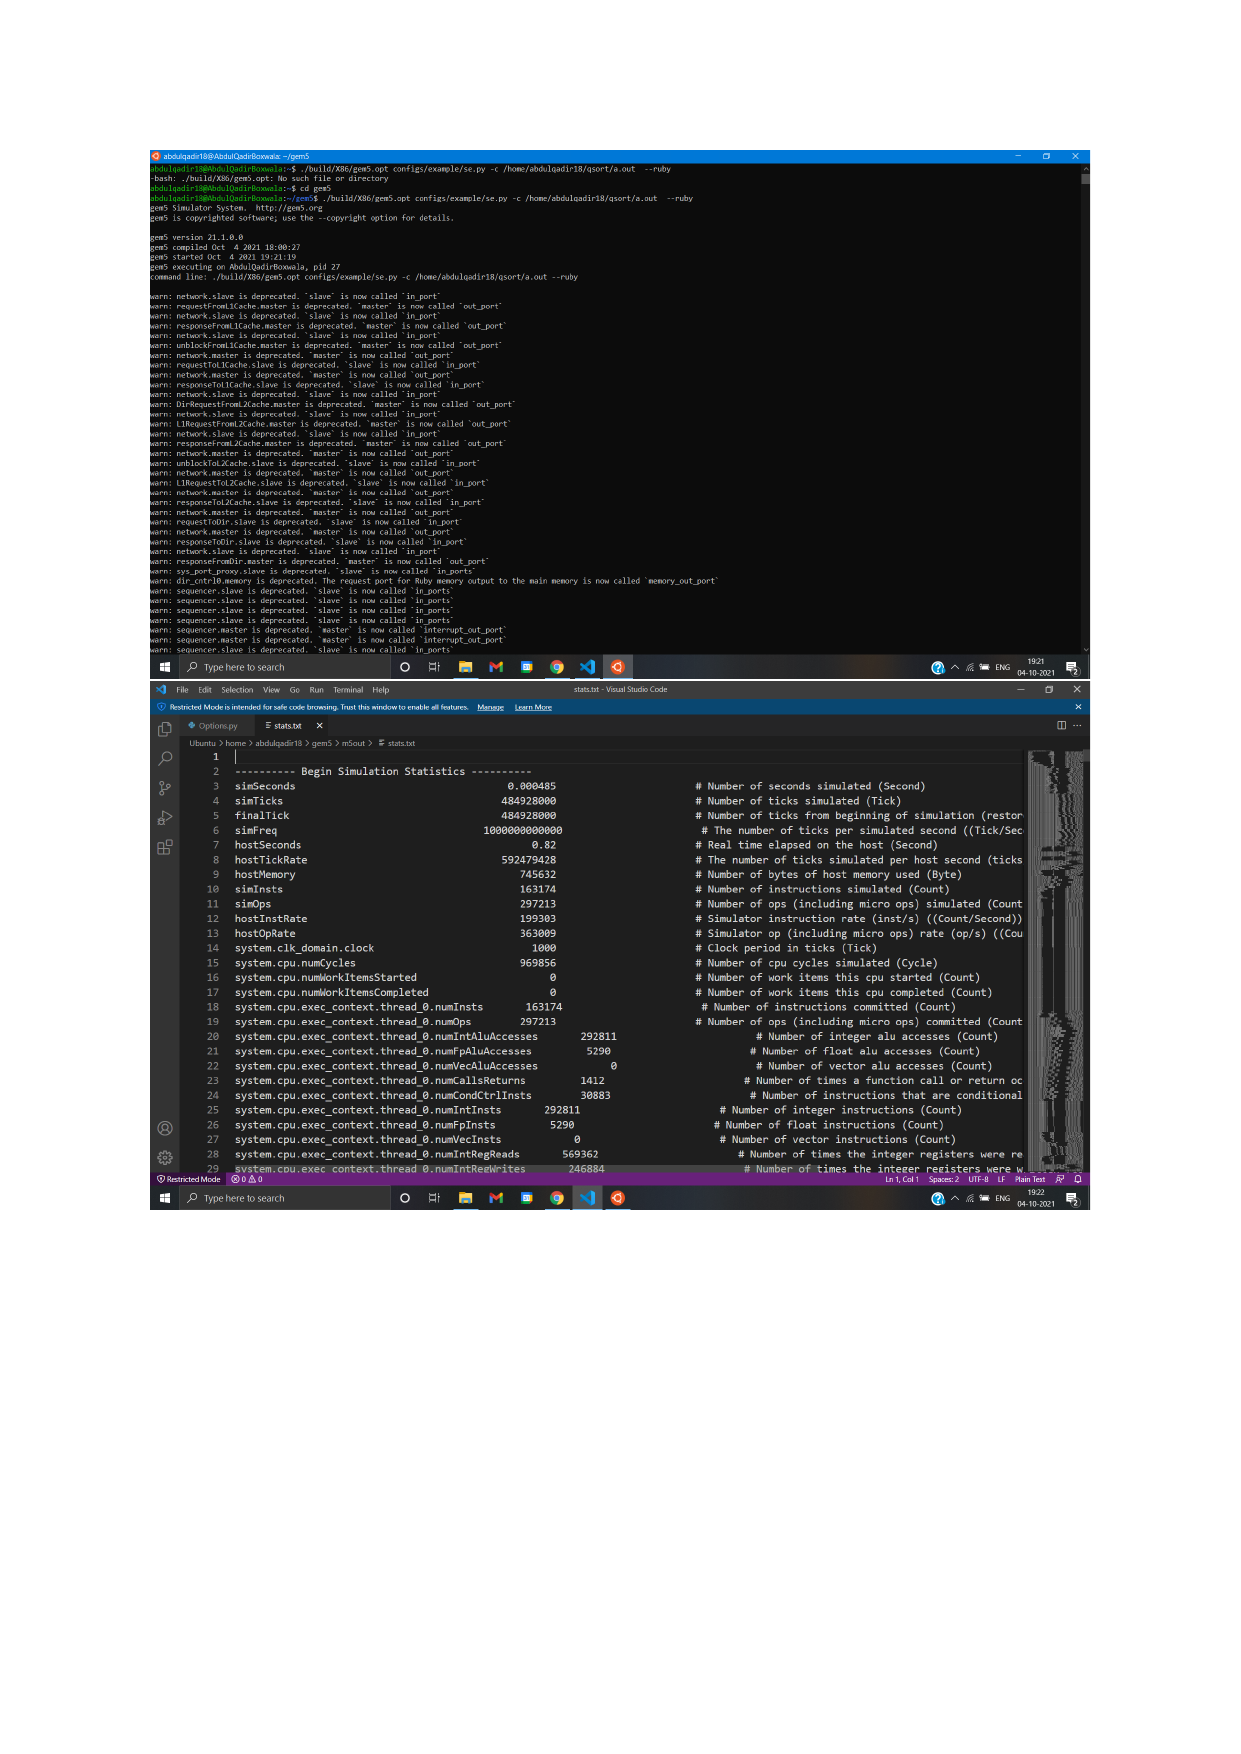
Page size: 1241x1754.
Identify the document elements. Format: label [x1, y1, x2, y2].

picture [150, 150, 1091, 679]
picture [150, 681, 1091, 1210]
